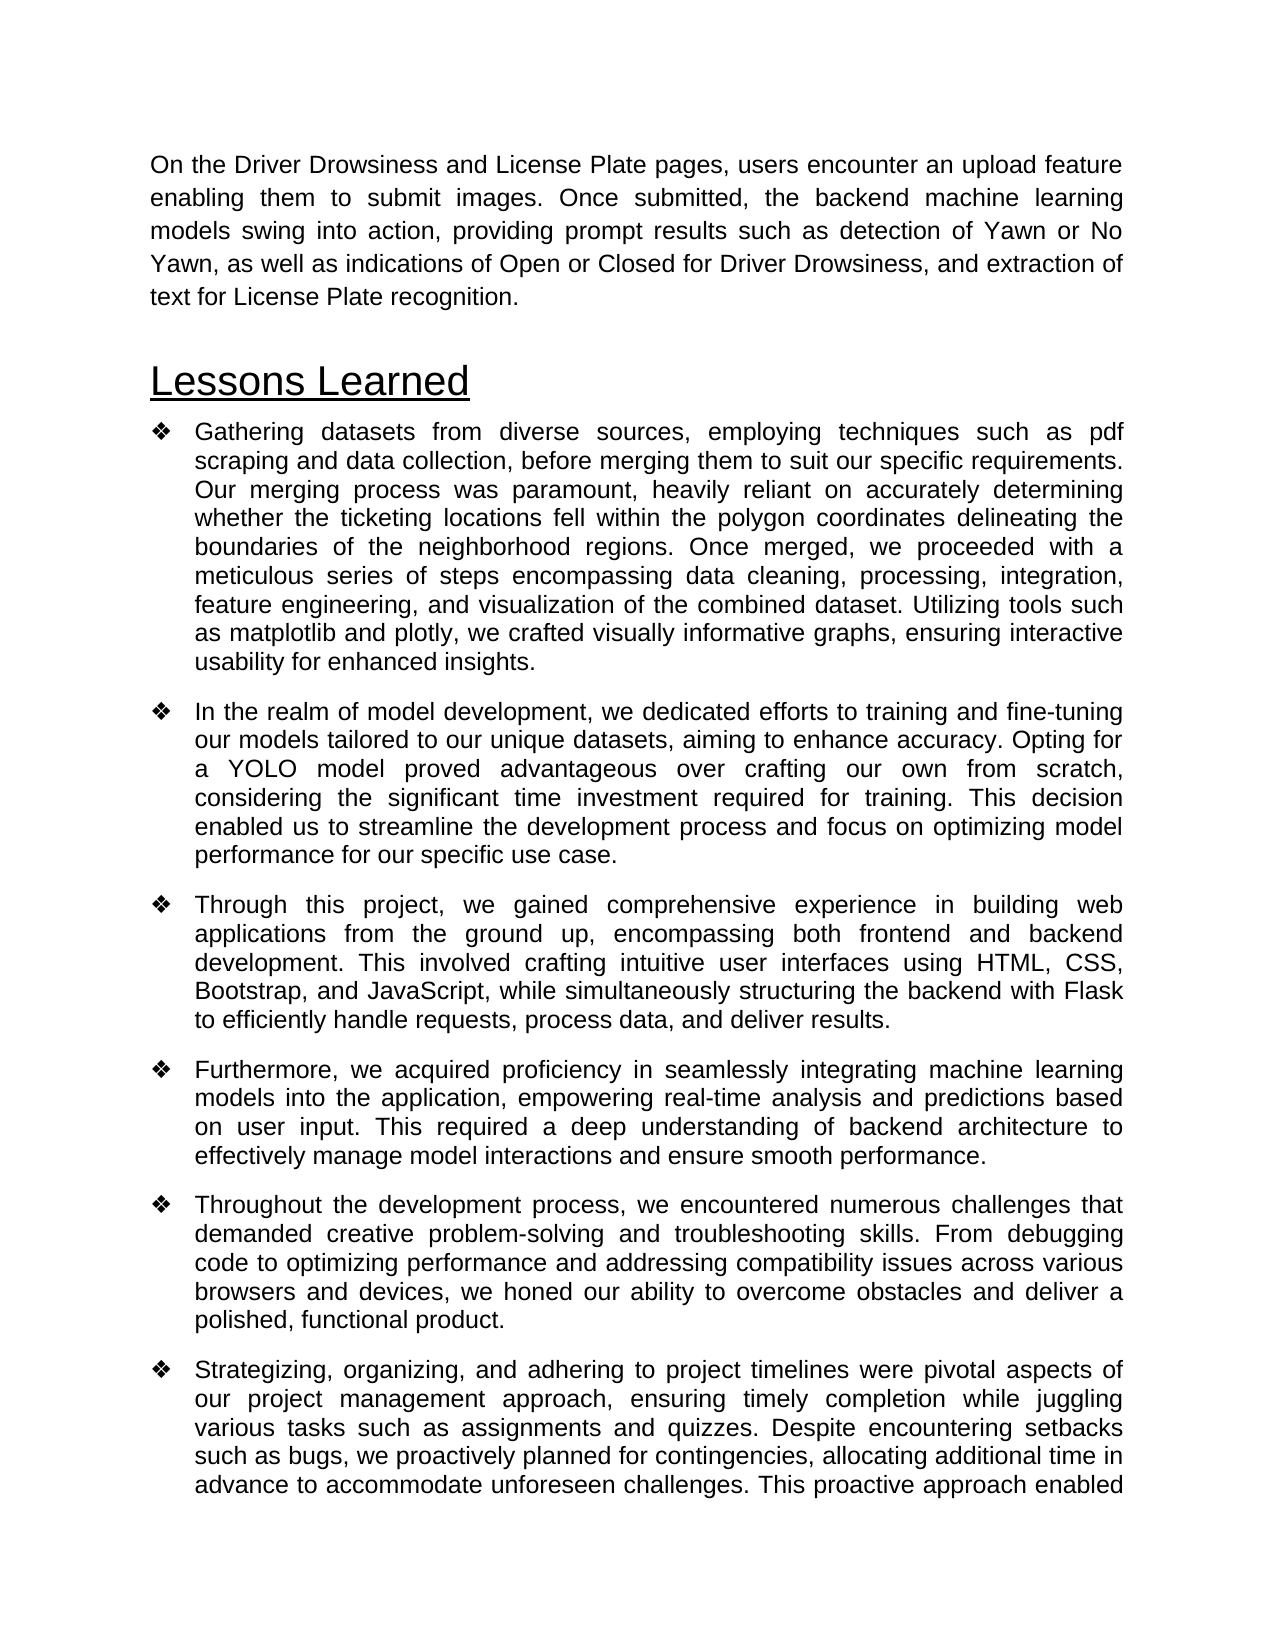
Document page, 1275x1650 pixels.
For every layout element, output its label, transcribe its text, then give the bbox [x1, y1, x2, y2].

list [150, 1355, 1125, 1499]
subtitle Lessons Learned [150, 357, 1125, 405]
list Furthermore, we acquired proficiency in seamlessly integrating machine learning models into the application, empowering real-time analysis and predictions based on user input. This required a deep understanding of backend architecture to effectively manage model interactions and ensure smooth performance. [150, 1055, 1125, 1170]
list Through this project, we gained comprehensive experience in building web applications from the ground up, encompassing both frontend and backend development. This involved crafting intuitive user interfaces using HTML, CSS, Bootstrap, and JavaScript, while simultaneously structuring the backend with Flask to efficiently handle requests, process data, and deliver results. [150, 890, 1125, 1034]
list In the realm of model development, we dedicated efforts to training and fine-tuning our models tailored to our unique datasets, aiming to enhance accuracy. Opting for a YOLO model proved advantageous over crafting our own from scratch, considering the significant time investment required for training. This decision enabled us to streamline the development process and focus on optimizing model performance for our specific use case. [150, 697, 1125, 869]
list Gathering datasets from diverse sources, employing techniques such as pdf scraping and data collection, before merging them to suit our specific requirements. Our merging process was paramount, heavily reliant on accurately determining whether the ticketing locations fell within the polygon coordinates delineating the boundaries of the neighborhood regions. Once merged, we proceeded with a meticulous series of steps encompassing data cleaning, processing, integration, feature engineering, and visualization of the combined dataset. Utilizing tools such as matplotlib and plotly, we crafted visually informative graphs, ensuring interactive usability for enhanced insights. [150, 417, 1125, 676]
text On the Driver Drowsiness and License Plate pages, users encounter an upload feature enabling them to submit images. Once submitted, the backend machine learning models swing into action, providing prompt results such as detection of Yawn or No Yawn, as well as indications of Open or Closed for Driver Drowsiness, and extraction of text for License Plate recognition. [150, 150, 1125, 311]
list Throughout the development process, we encountered numerous challenges that demanded creative problem-solving and troubleshooting skills. From debugging code to optimizing performance and addressing compatibility issues across various browsers and devices, we honed our ability to overcome obstacles and deliver a polished, functional product. [150, 1191, 1125, 1334]
